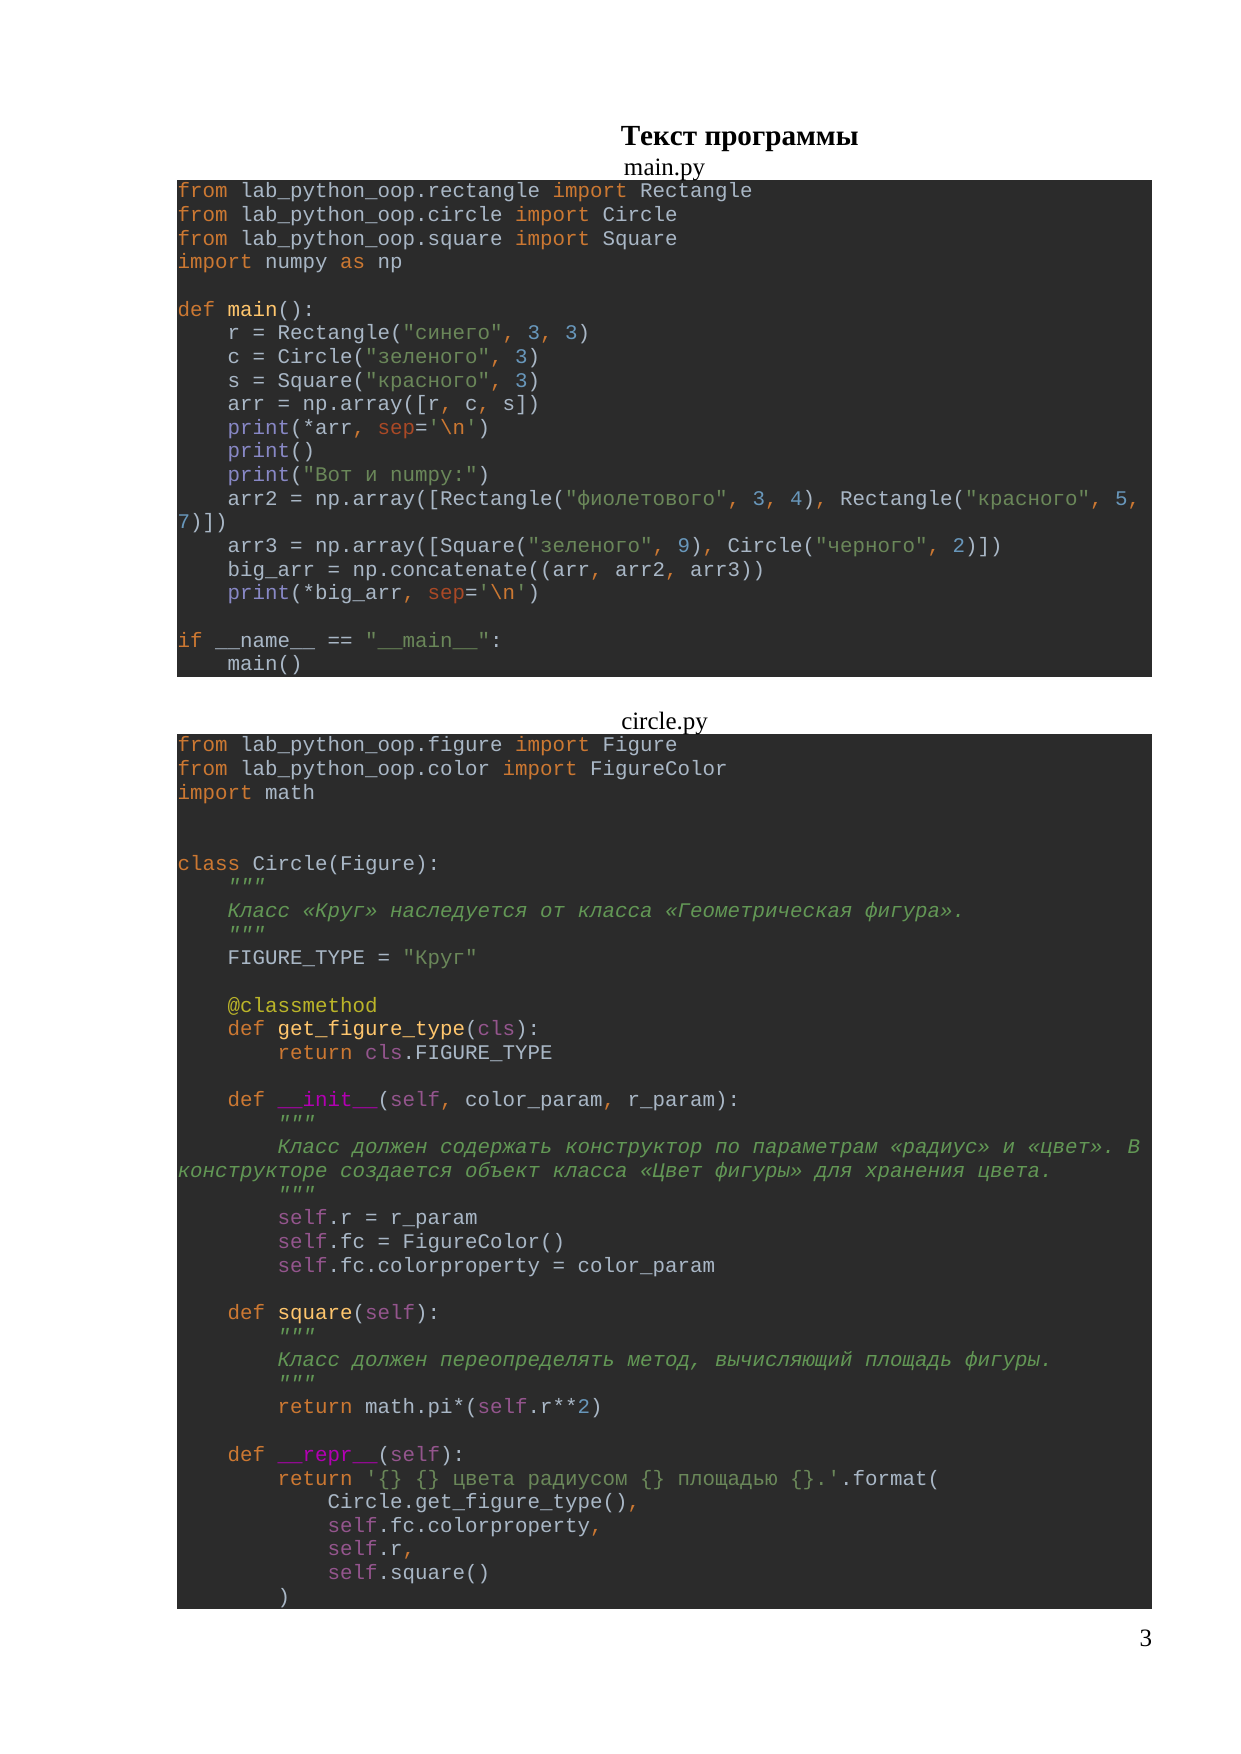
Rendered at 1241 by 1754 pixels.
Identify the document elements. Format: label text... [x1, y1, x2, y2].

text from lab_python_oop.figure import Figure from lab_python_oop.color import FigureColor import math class Circle(Figure): """ Класс «Круг» наследуется от класса «Геометрическая фигура». """ FIGURE_TYPE = "Круг" @classmethod def get_figure_type(cls): return cls.FIGURE_TYPE def __init__(self, color_param, r_param): """ Класс должен содержать конструктор по параметрам «радиус» и «цвет». В конструкторе создается объект класса «Цвет фигуры» для хранения цвета. """ self.r = r_param self.fc = FigureColor() self.fc.colorproperty = color_param def square(self): """ Класс должен переопределять метод, вычисляющий площадь фигуры. """ return math.pi*(self.r**2) def __repr__(self): return '{} {} цвета радиусом {} площадью {}.'.format( Circle.get_figure_type(), self.fc.colorproperty, self.r, self.square() ) [177, 734, 1152, 1609]
text Текст программы [327, 118, 1152, 152]
text from lab_python_oop.rectangle import Rectangle from lab_python_oop.circle import Circle from lab_python_oop.square import Square import numpy as np def main(): r = Rectangle("синего", 3, 3) c = Circle("зеленого", 3) s = Square("красного", 3) arr = np.array([r, c, s]) print(*arr, sep='\n') print() print("Вот и numpy:") arr2 = np.array([Rectangle("фиолетового", 3, 4), Rectangle("красного", 5, 7)]) arr3 = np.array([Square("зеленого", 9), Circle("черного", 2)]) big_arr = np.concatenate((arr, arr2, arr3)) print(*big_arr, sep='\n') if __name__ == "__main__": main() [177, 180, 1152, 677]
text circle.py [177, 706, 1152, 734]
text main.py [177, 152, 1152, 180]
